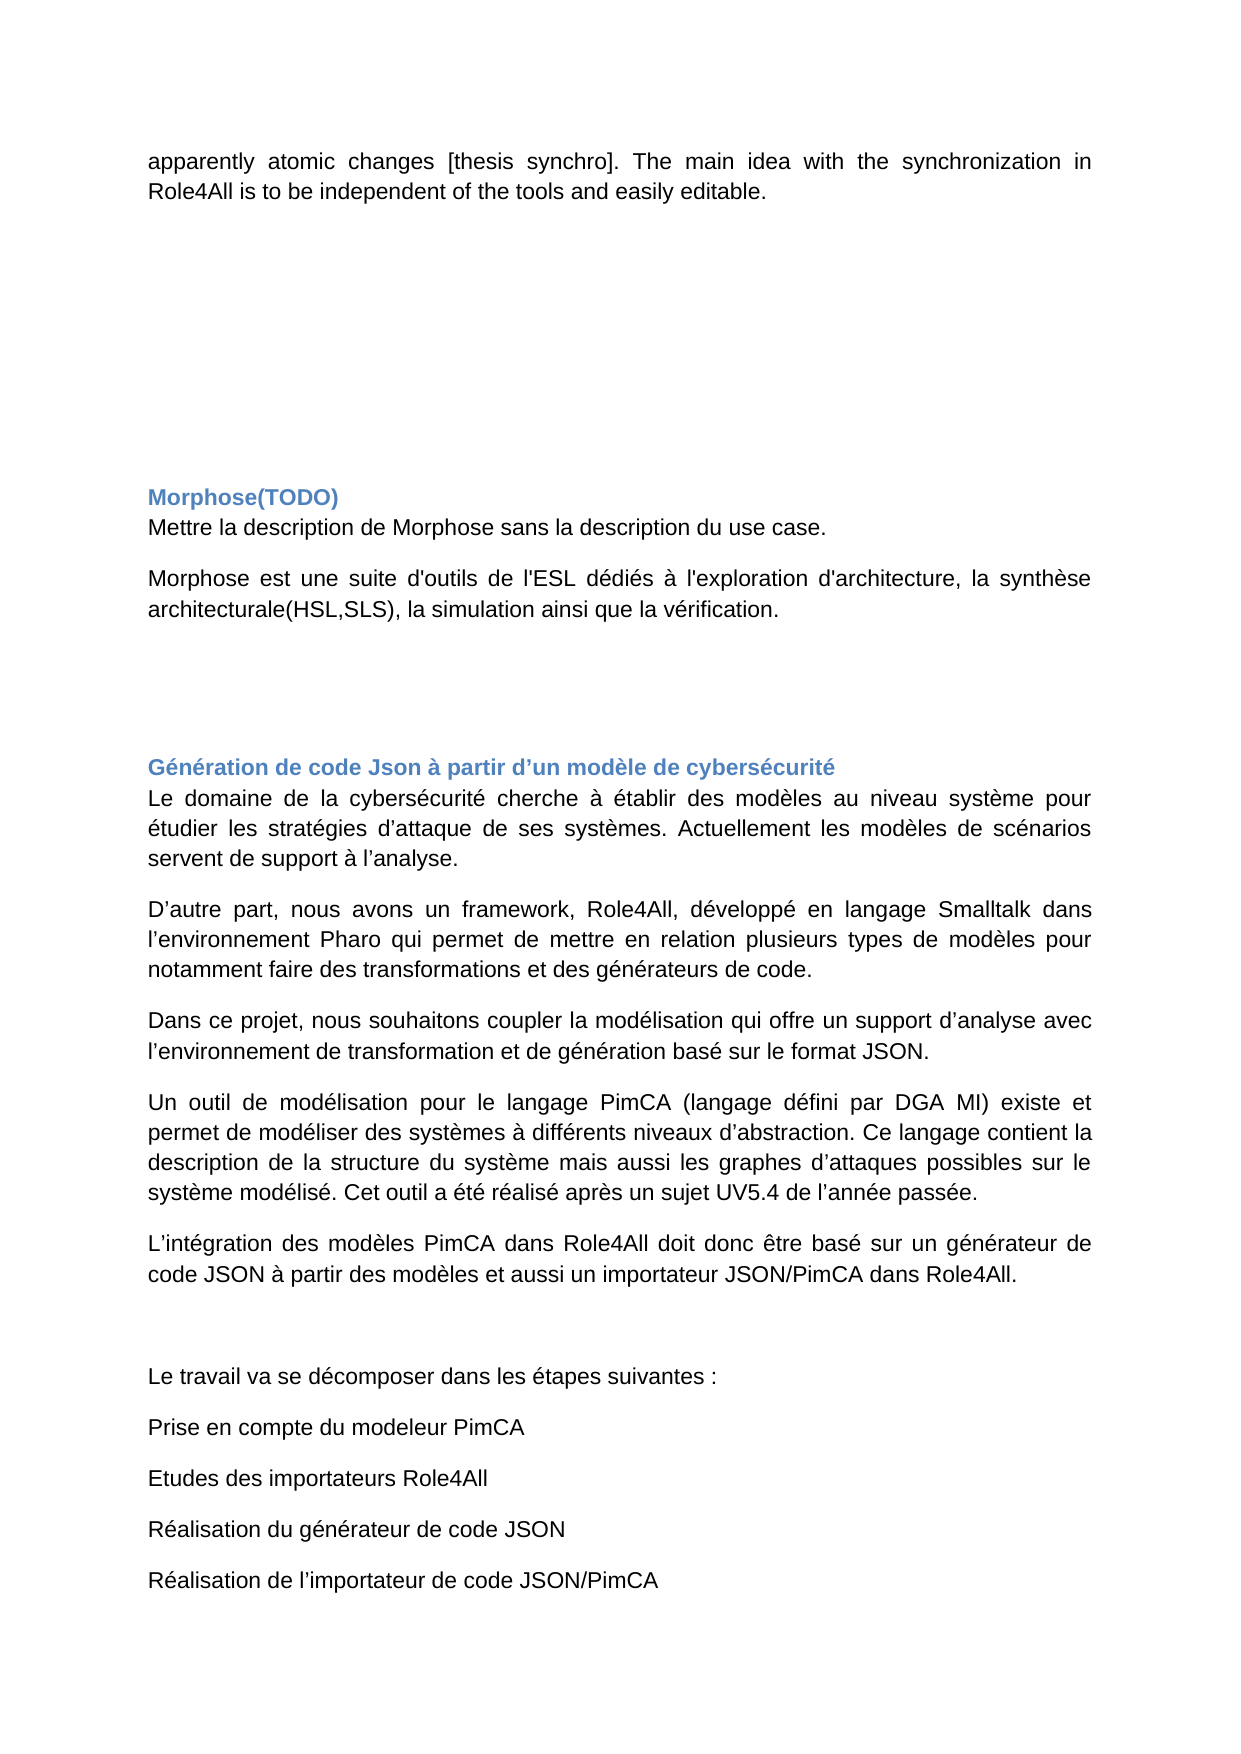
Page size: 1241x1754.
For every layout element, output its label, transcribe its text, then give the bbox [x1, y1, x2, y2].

text Prise en compte du modeleur PimCA [148, 1414, 1093, 1440]
text Réalisation du générateur de code JSON [148, 1516, 1093, 1542]
text L’intégration des modèles PimCA dans Role4All doit donc être basé sur un générateur de code JSON à partir des modèles et aussi un importateur JSON/PimCA dans Role4All. [148, 1230, 1093, 1287]
subtitle Morphose(TODO) [148, 484, 1093, 510]
text Un outil de modélisation pour le langage PimCA (langage défini par DGA MI) existe et permet de modéliser des systèmes à différents niveaux d’abstraction. Ce langage contient la description de la structure du système mais aussi les graphes d’attaques possibles sur le système modélisé. Cet outil a été réalisé après un sujet UV5.4 de l’année passée. [148, 1089, 1093, 1206]
text Dans ce projet, nous souhaitons coupler la modélisation qui offre un support d’analyse avec l’environnement de transformation et de génération basé sur le format JSON. [148, 1007, 1093, 1064]
text Le domaine de la cybersécurité cherche à établir des modèles au niveau système pour étudier les stratégies d’attaque de ses systèmes. Actuellement les modèles de scénarios servent de support à l’analyse. [148, 784, 1093, 871]
text Morphose est une suite d'outils de l'ESL dédiés à l'exploration d'architecture, la synthèse architecturale(HSL,SLS), la simulation ainsi que la vérification. [148, 565, 1093, 622]
text D’autre part, nous avons un framework, Role4All, développé en langage Smalltalk dans l’environnement Pharo qui permet de mettre en relation plusieurs types de modèles pour notamment faire des transformations et des générateurs de code. [148, 896, 1093, 983]
text Le travail va se décomposer dans les étapes suivantes : [148, 1363, 1093, 1389]
subtitle Génération de code Json à partir d’un modèle de cybersécurité [148, 754, 1093, 781]
text Réalisation de l’importateur de code JSON/PimCA [148, 1567, 1093, 1593]
text Etudes des importateurs Role4All [148, 1465, 1093, 1491]
text Mettre la description de Morphose sans la description du use case. [148, 514, 1093, 541]
